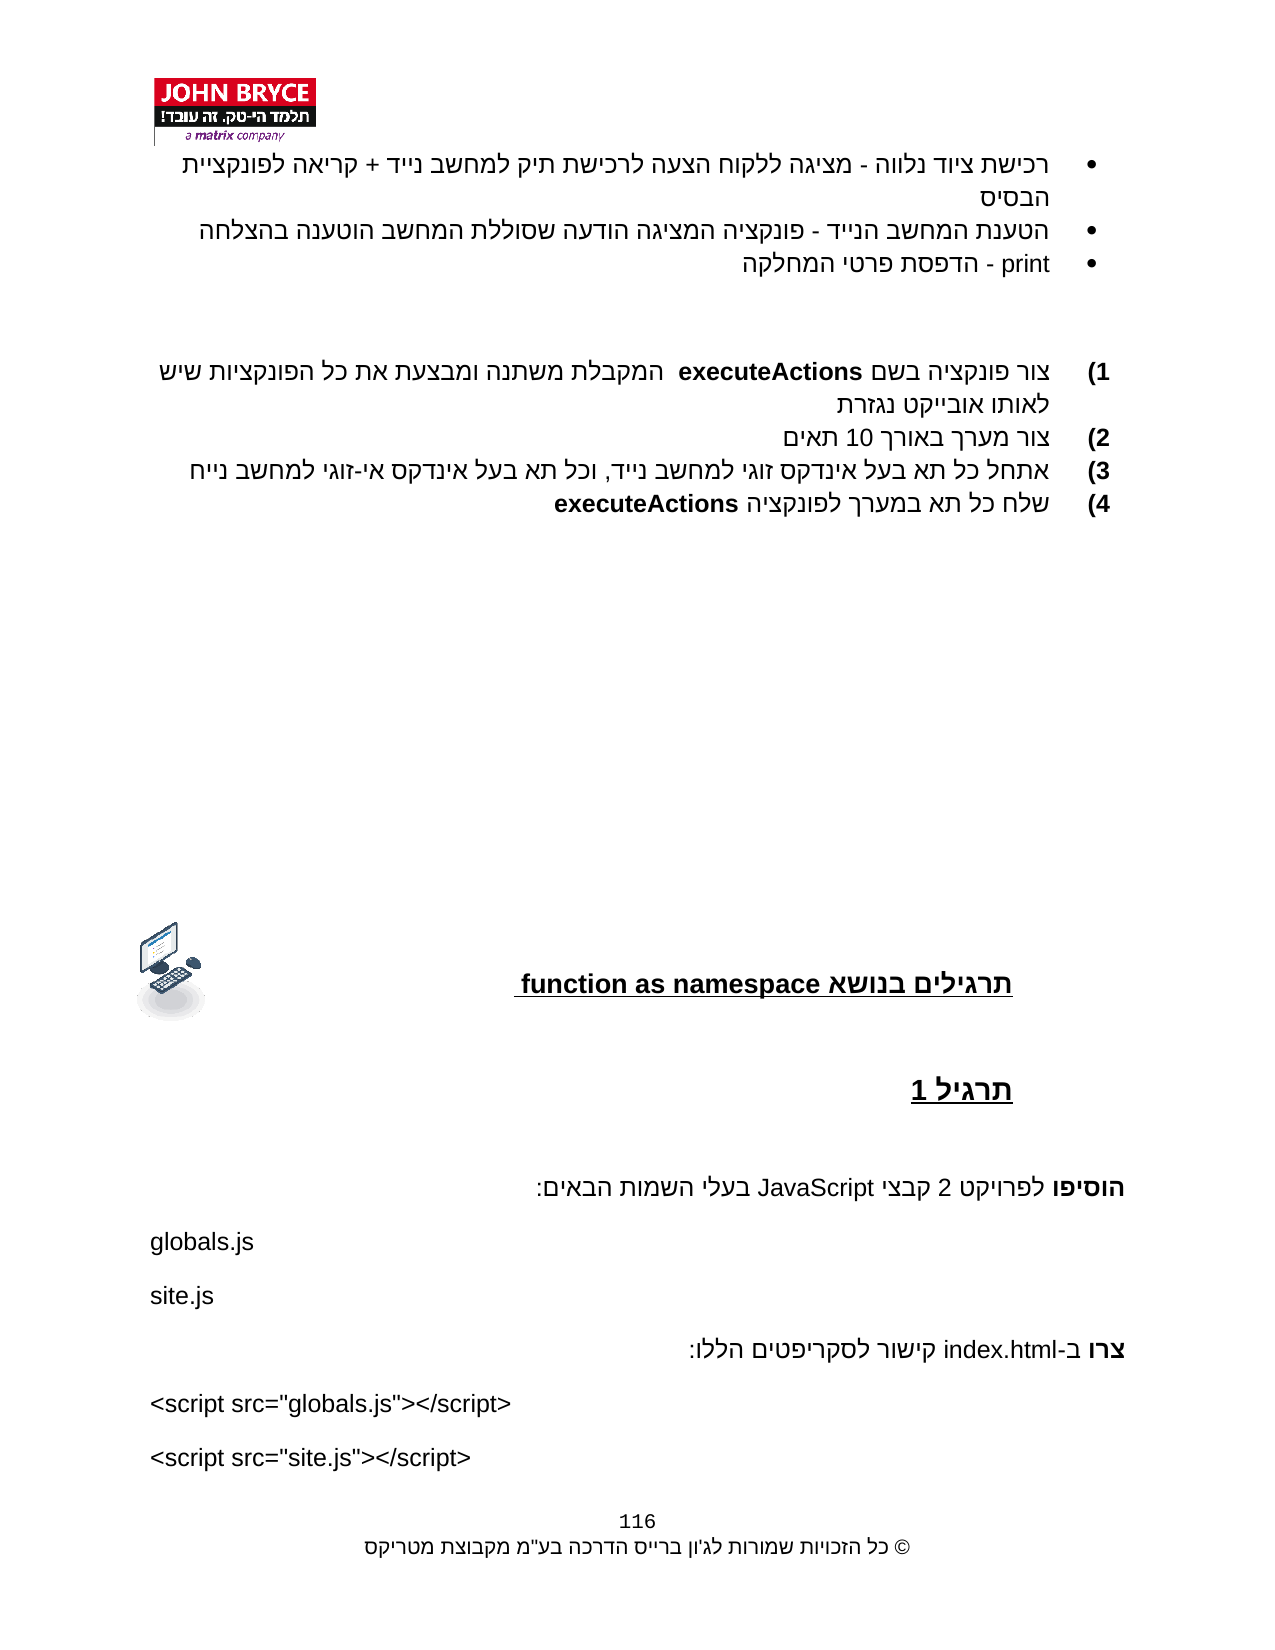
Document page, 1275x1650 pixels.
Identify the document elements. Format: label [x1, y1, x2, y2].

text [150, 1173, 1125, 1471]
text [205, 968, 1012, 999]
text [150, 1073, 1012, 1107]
picture [150, 75, 319, 149]
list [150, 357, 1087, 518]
picture [129, 918, 205, 1021]
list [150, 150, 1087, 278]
